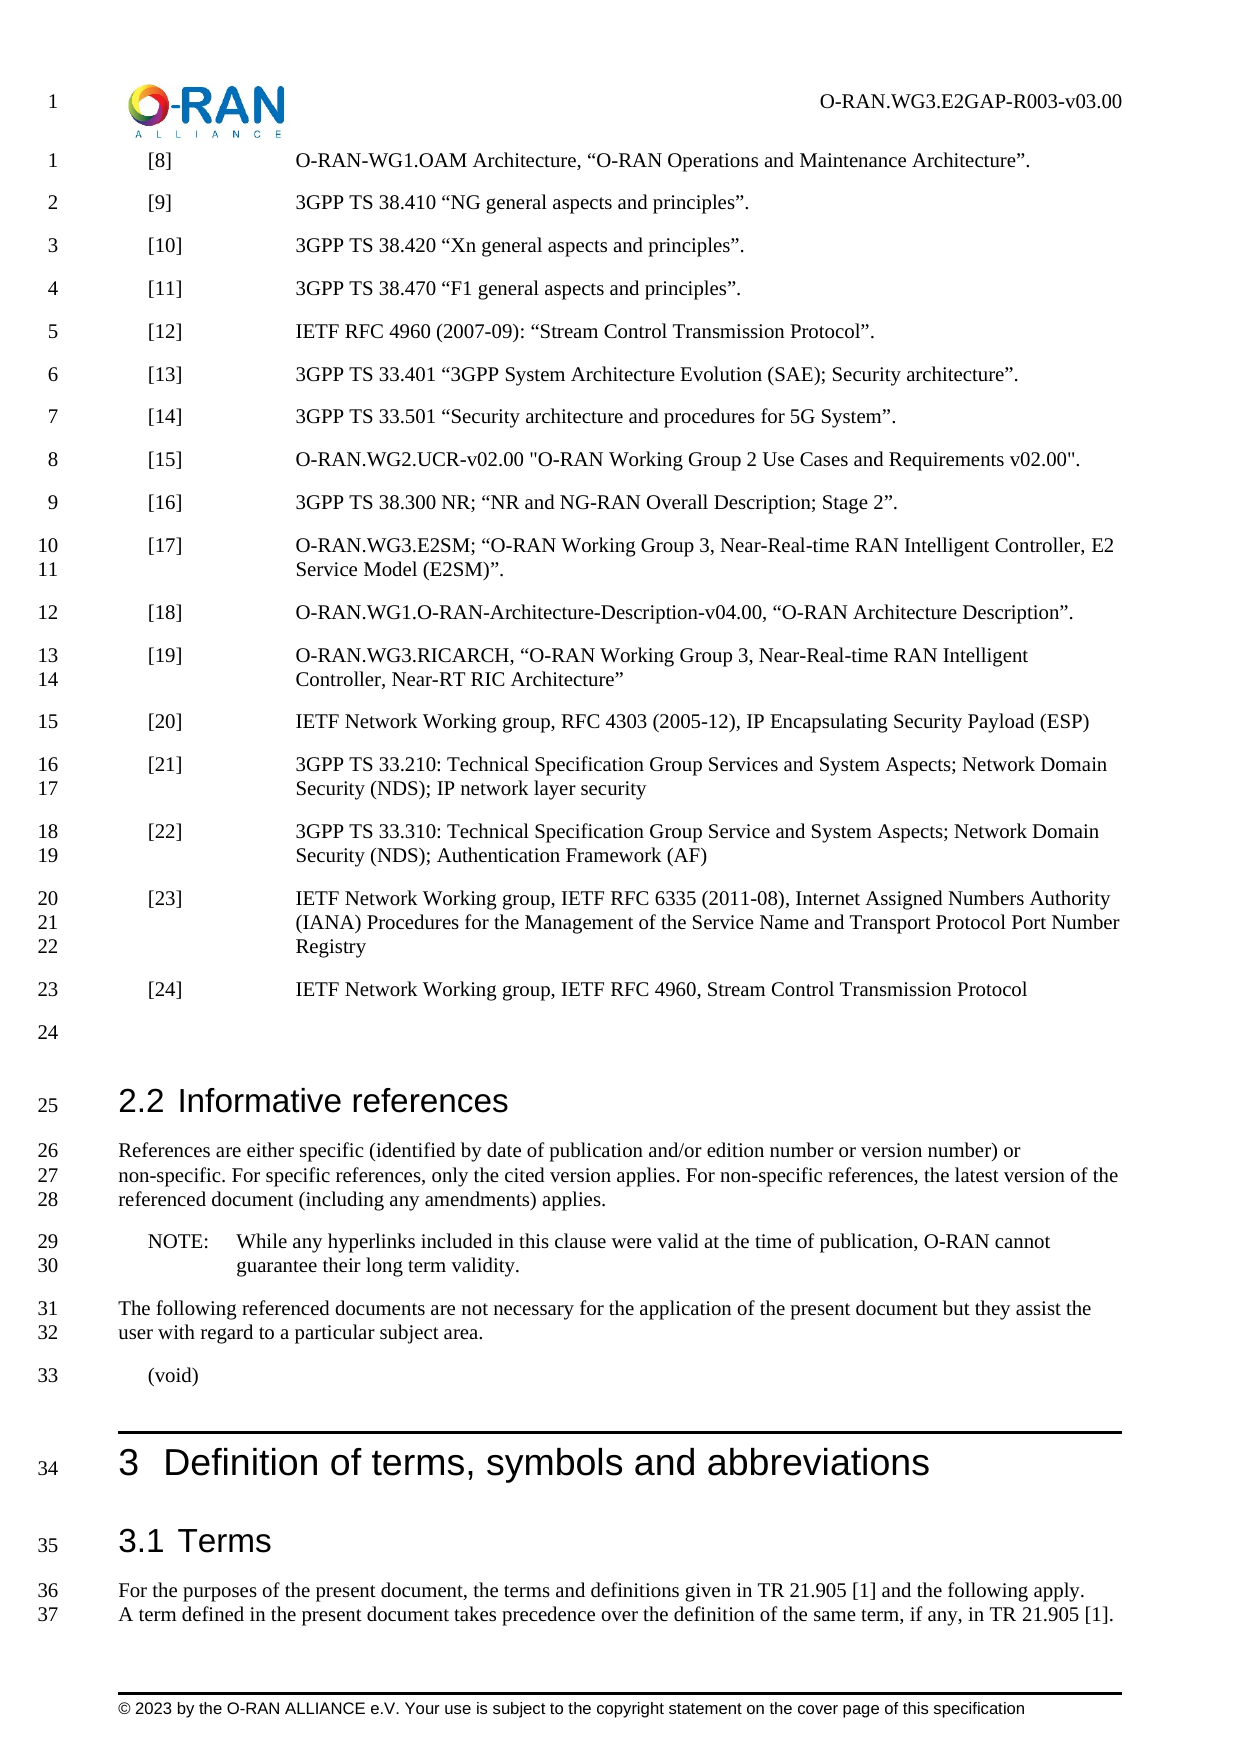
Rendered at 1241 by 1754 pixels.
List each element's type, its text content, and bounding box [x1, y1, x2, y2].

text For the purposes of the present document, the terms and definitions given in TR 21.905 [1] and the following apply. A term defined in the present document takes precedence over the definition of the same term, if any, in TR 21.905 . [118, 1578, 1122, 1626]
text References are either specific (identified by date of publication and/or edition number or version number) or non-specific. For specific references, only the cited version applies. For non-specific references, the latest version of the referenced document (including any amendments) applies. [118, 1138, 1122, 1211]
subtitle 2.2 Informative references [118, 1081, 1122, 1120]
text [19] O-RAN.WG3.RICARCH, “O-RAN Working Group 3, Near-Real-time RAN Intelligent Controller, Near-RT RIC Architecture” [148, 642, 1122, 691]
text [9] 3GPP TS 38.410 “NG general aspects and principles”. [148, 190, 1122, 214]
text [20] IETF Network Working group, RFC 4303 (2005-12), IP Encapsulating Security Payload (ESP) [148, 709, 1122, 733]
text [8] O-RAN-WG1.OAM Architecture, “O-RAN Operations and Maintenance Architecture”. [148, 147, 1122, 172]
text [22] 3GPP TS 33.310: Technical Specification Group Service and System Aspects; Network Domain Security (NDS); Authentication Framework (AF) [148, 819, 1122, 867]
text [10] 3GPP TS 38.420 “Xn general aspects and principles”. [148, 233, 1122, 257]
text [14] 3GPP TS 33.501 “Security architecture and procedures for 5G System”. [148, 404, 1122, 428]
text [15] O-RAN.WG2.UCR-v02.00 "O-RAN Working Group 2 Use Cases and Requirements v02.00". [148, 447, 1122, 471]
text [24] IETF Network Working group, IETF RFC 4960, Stream Control Transmission Protocol [148, 977, 1122, 1001]
text [16] 3GPP TS 38.300 NR; “NR and NG-RAN Overall Description; Stage 2”. [148, 490, 1122, 514]
subtitle 3 Definition of terms, symbols and abbreviations [118, 1434, 1122, 1483]
text [17] O-RAN.WG3.E2SM; “O-RAN Working Group 3, Near-Real-time RAN Intelligent Controller, E2 Service Model (E2SM)”. [148, 533, 1122, 581]
text [23] IETF Network Working group, IETF RFC 6335 (2011-08), Internet Assigned Numbers Authority (IANA) Procedures for the Management of the Service Name and Transport Protocol Port Number Registry [148, 886, 1122, 958]
subtitle 3.1 Terms [118, 1521, 1122, 1559]
text The following referenced documents are not necessary for the application of the present document but they assist the user with regard to a particular subject area. [118, 1296, 1122, 1344]
picture [118, 71, 294, 144]
text [11] 3GPP TS 38.470 “F1 general aspects and principles”. [148, 276, 1122, 300]
text [21] 3GPP TS 33.210: Technical Specification Group Services and System Aspects; Network Domain Security (NDS); IP network layer security [148, 752, 1122, 800]
text [12] IETF RFC 4960 (2007-09): “Stream Control Transmission Protocol”. [148, 319, 1122, 343]
text [13] 3GPP TS 33.401 “3GPP System Architecture Evolution (SAE); Security architecture”. [148, 362, 1122, 386]
text (void) [148, 1363, 1122, 1387]
text [18] O-RAN.WG1.O-RAN-Architecture-Description-v04.00, “O-RAN Architecture Description”. [148, 600, 1122, 624]
text NOTE: While any hyperlinks included in this clause were valid at the time of publication, O-RAN cannot guarantee their long term validity. [148, 1229, 1122, 1277]
